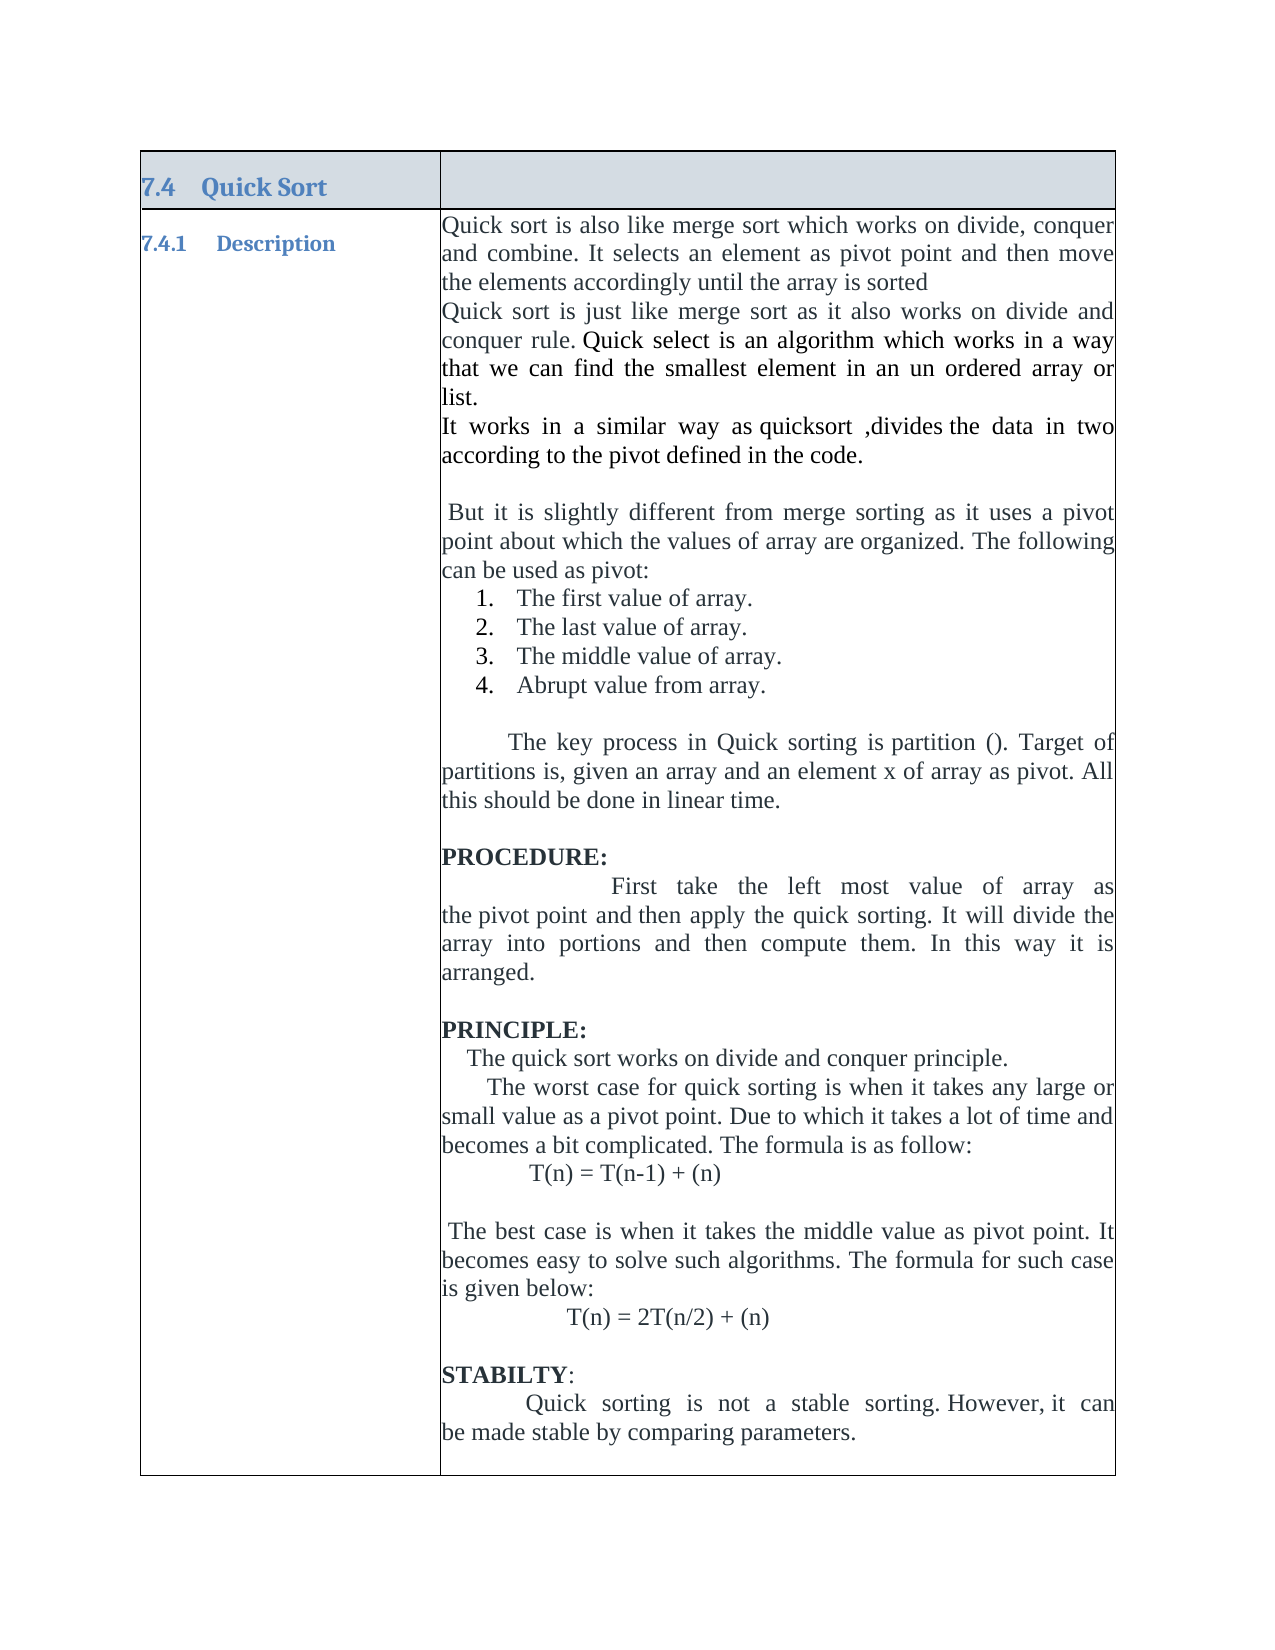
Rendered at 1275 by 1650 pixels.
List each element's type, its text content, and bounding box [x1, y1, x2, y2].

table_header Quick Sort [141, 152, 440, 208]
table_cell Description [141, 209, 440, 1475]
table_header [441, 152, 1115, 208]
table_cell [441, 210, 1115, 1475]
